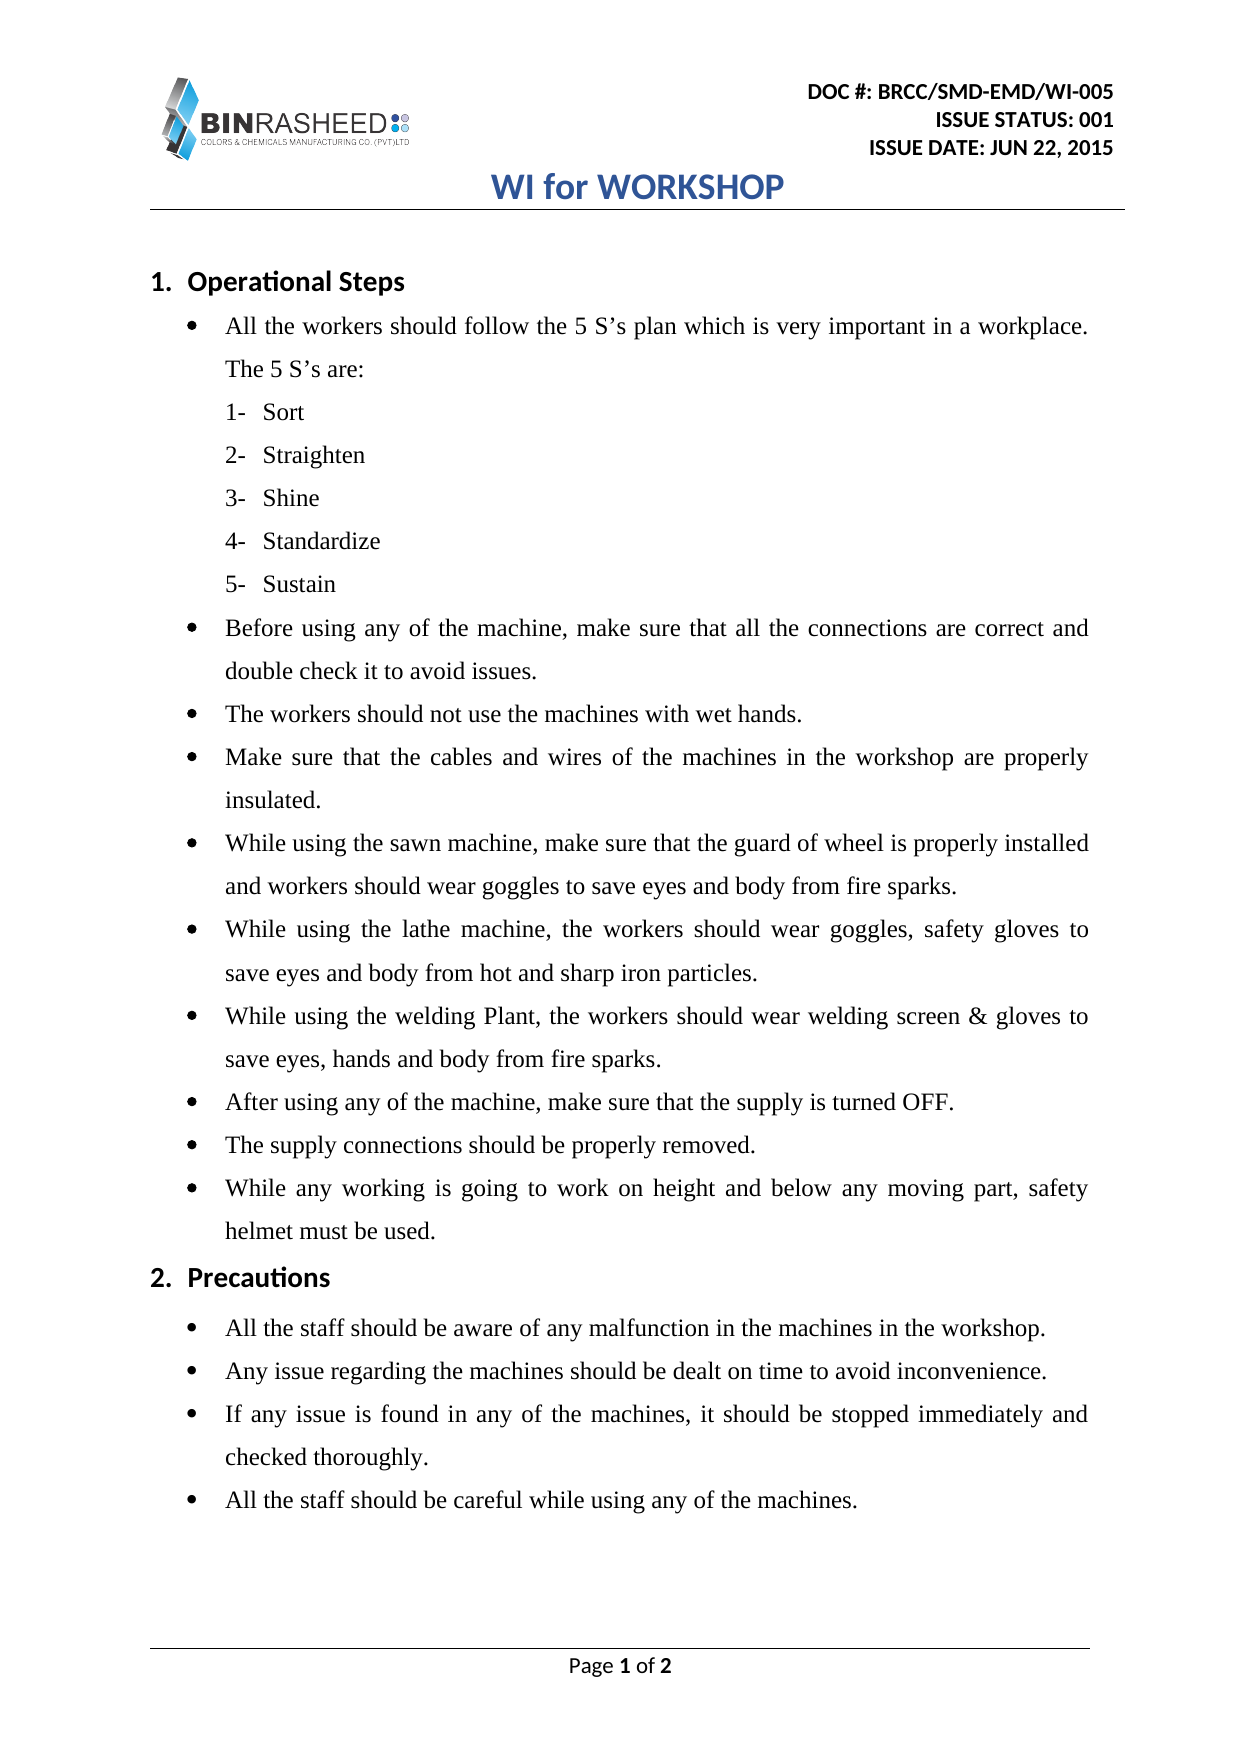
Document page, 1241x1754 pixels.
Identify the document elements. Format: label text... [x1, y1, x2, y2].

list The supply connections should be properly removed. [187, 1130, 1090, 1159]
list While using the welding Plant, the workers should wear welding screen & gloves to save eyes, hands and body from fire sparks. [187, 1001, 1090, 1073]
list The workers should not use the machines with wet hands. [187, 699, 1090, 728]
list While any working is going to work on height and below any moving part, safety helmet must be used. [187, 1173, 1090, 1245]
list While using the lathe machine, the workers should wear goggles, safety gloves to save eyes and body from hot and sharp iron particles. [187, 914, 1090, 986]
list Operational Steps [150, 263, 1090, 298]
list Before using any of the machine, make sure that all the connections are correct and double check it to avoid issues. [187, 613, 1090, 684]
list All the workers should follow the 5 S’s plan which is very important in a workplace. The 5 S’s are: [187, 311, 1090, 383]
list Precautions [150, 1259, 1090, 1295]
list Straighten [225, 440, 1090, 469]
list After using any of the machine, make sure that the supply is turned OFF. [187, 1087, 1090, 1116]
list Any issue regarding the machines should be dealt on time to avoid inconvenience. [187, 1356, 1090, 1385]
list While using the sawn machine, make sure that the guard of wheel is properly installed and workers should wear goggles to save eyes and body from fire sparks. [187, 828, 1090, 900]
list Shine [225, 483, 1090, 512]
picture [161, 77, 409, 161]
list All the staff should be careful while using any of the machines. [187, 1485, 1090, 1514]
list All the staff should be aware of any malfunction in the machines in the workshop. [187, 1313, 1090, 1342]
list If any issue is found in any of the machines, it should be stopped immediately and checked thoroughly. [187, 1399, 1090, 1471]
list Standardize [225, 526, 1090, 555]
list Sort [225, 397, 1090, 426]
list Sustain [225, 569, 1090, 598]
list Make sure that the cables and wires of the machines in the workshop are properly insulated. [187, 742, 1090, 814]
